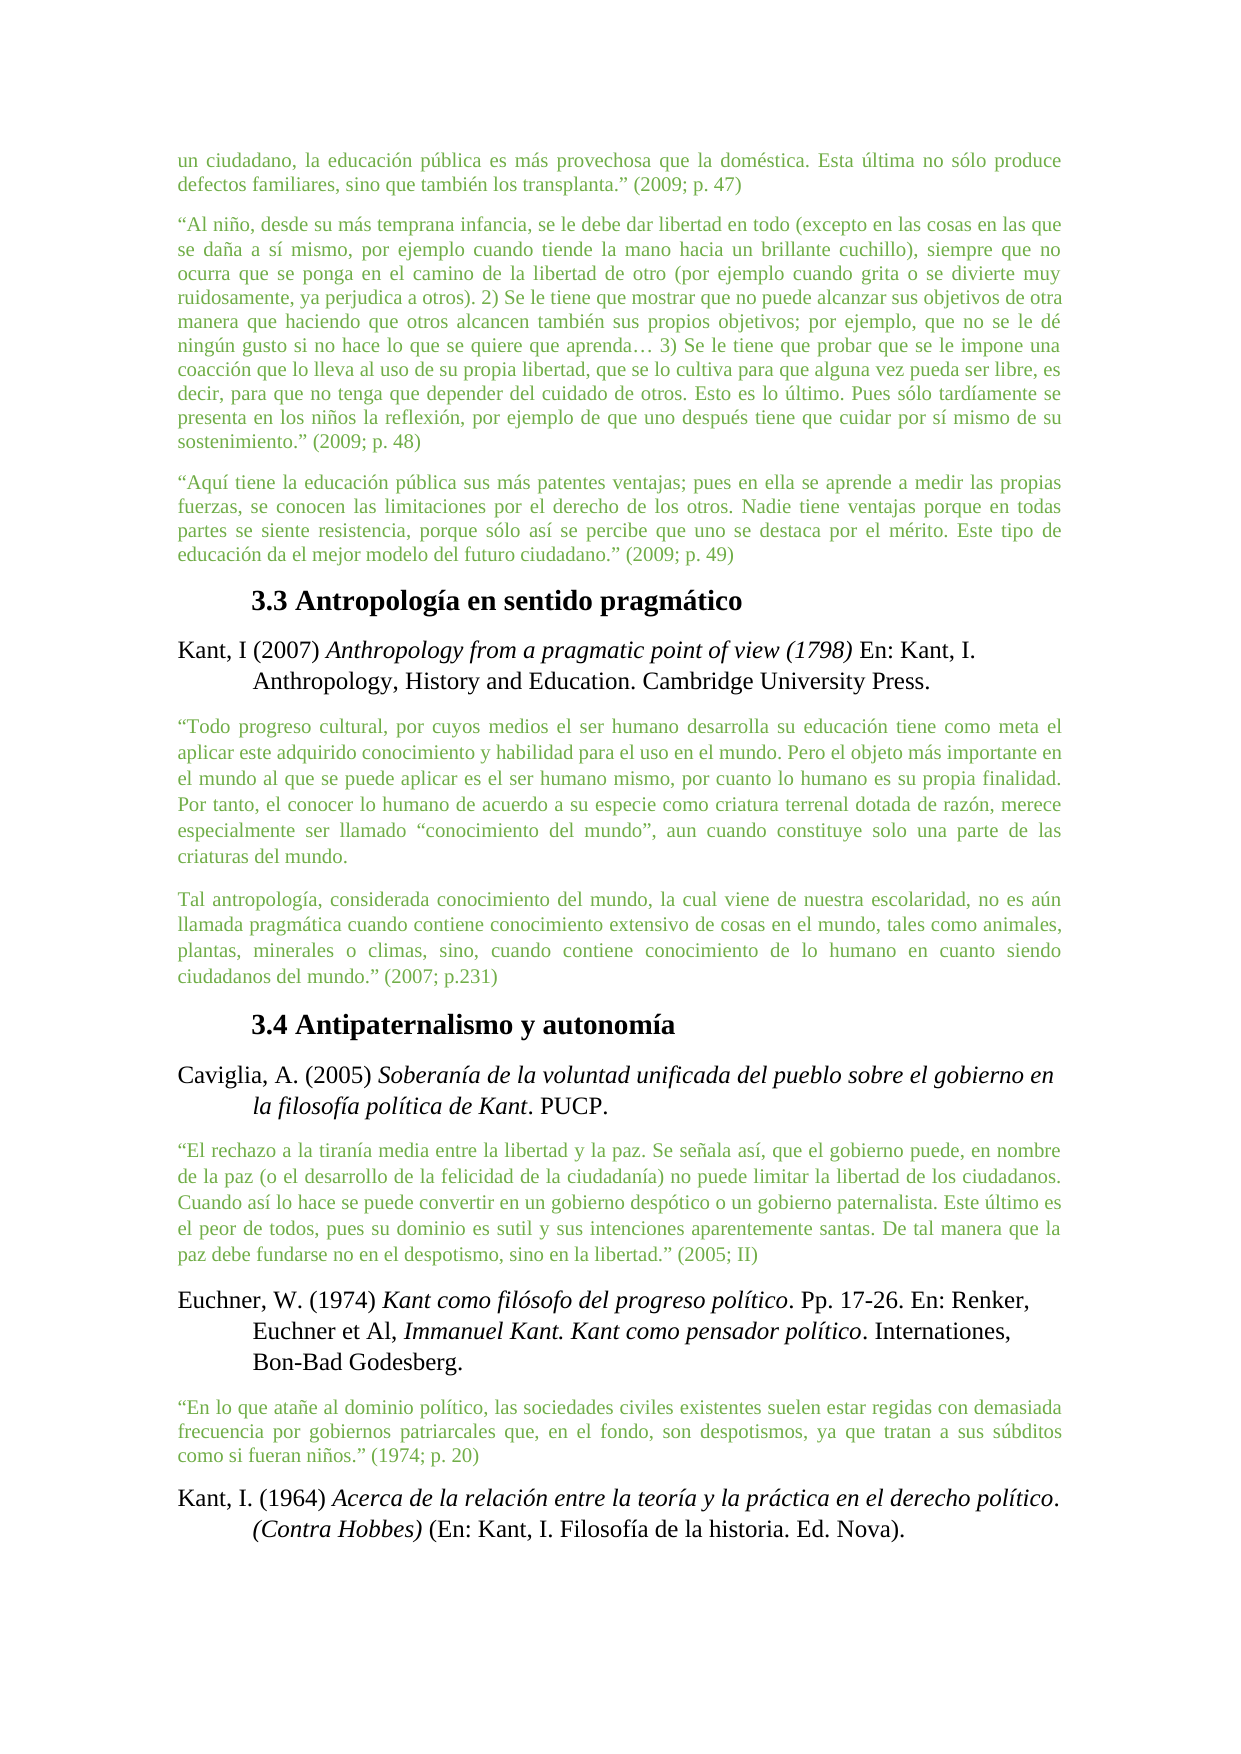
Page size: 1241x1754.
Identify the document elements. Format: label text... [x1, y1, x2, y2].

text Caviglia, A. (2005) Soberanía de la voluntad unificada del pueblo sobre el gobierno en la filosofía política de Kant. PUCP. [177, 1060, 1063, 1119]
text 3.3 Antropología en sentido pragmático [177, 583, 1063, 616]
text Kant, I. (1964) Acerca de la relación entre la teoría y la práctica en el derecho político. (Contra Hobbes) (En: Kant, I. Filosofía de la historia. Ed. Nova). [177, 1483, 1063, 1543]
text Kant, I (2007) Anthropology from a pragmatic point of view (1798) En: Kant, I. Anthropology, History and Education. Cambridge University Press. [177, 635, 1063, 695]
text “En lo que atañe al dominio político, las sociedades civiles existentes suelen estar regidas con demasiada frecuencia por gobiernos patriarcales que, en el fondo, son despotismos, ya que tratan a sus súbditos como si fueran niños.” (1974; p. 20) [177, 1394, 1063, 1467]
text “Al niño, desde su más temprana infancia, se le debe dar libertad en todo (excepto en las cosas en las que se daña a sí mismo, por ejemplo cuando tiende la mano hacia un brillante cuchillo), siempre que no ocurra que se ponga en el camino de la libertad de otro (por ejemplo cuando grita o se divierte muy ruidosamente, ya perjudica a otros). 2) Se le tiene que mostrar que no puede alcanzar sus objetivos de otra manera que haciendo que otros alcancen también sus propios objetivos; por ejemplo, que no se le dé ningún gusto si no hace lo que se quiere que aprenda… 3) Se le tiene que probar que se le impone una coacción que lo lleva al uso de su propia libertad, que se lo cultiva para que alguna vez pueda ser libre, es decir, para que no tenga que depender del cuidado de otros. Esto es lo último. Pues sólo tardíamente se presenta en los niños la reflexión, por ejemplo de que uno después tiene que cuidar por sí mismo de su sostenimiento.” (2009; p. 48) [177, 212, 1063, 453]
text Euchner, W. (1974) Kant como filósofo del progreso político. Pp. 17-26. En: Renker, Euchner et Al, Immanuel Kant. Kant como pensador político. Internationes, Bon-Bad Godesberg. [177, 1285, 1063, 1376]
text Tal antropología, considerada conocimiento del mundo, la cual viene de nuestra escolaridad, no es aún llamada pragmática cuando contiene conocimiento extensivo de cosas en el mundo, tales como animales, plantas, minerales o climas, sino, cuando contiene conocimiento de lo humano en cuanto siendo ciudadanos del mundo.” (2007; p.231) [177, 886, 1063, 988]
text 3.4 Antipaternalismo y autonomía [177, 1007, 1063, 1040]
text “Todo progreso cultural, por cuyos medios el ser humano desarrolla su educación tiene como meta el aplicar este adquirido conocimiento y habilidad para el uso en el mundo. Pero el objeto más importante en el mundo al que se puede aplicar es el ser humano mismo, por cuanto lo humano es su propia finalidad. Por tanto, el conocer lo humano de acuerdo a su especie como criatura terrenal dotada de razón, merece especialmente ser llamado “conocimiento del mundo”, aun cuando constituye solo una parte de las criaturas del mundo. [177, 714, 1063, 868]
text “Aquí tiene la educación pública sus más patentes ventajas; pues en ella se aprende a medir las propias fuerzas, se conocen las limitaciones por el derecho de los otros. Nadie tiene ventajas porque en todas partes se siente resistencia, porque sólo así se percibe que uno se destaca por el mérito. Este tipo de educación da el mejor modelo del futuro ciudadano.” (2009; p. 49) [177, 470, 1063, 566]
text “El rechazo a la tiranía media entre la libertad y la paz. Se señala así, que el gobierno puede, en nombre de la paz (o el desarrollo de la felicidad de la ciudadanía) no puede limitar la libertad de los ciudadanos. Cuando así lo hace se puede convertir en un gobierno despótico o un gobierno paternalista. Este último es el peor de todos, pues su dominio es sutil y sus intenciones aparentemente santas. De tal manera que la paz debe fundarse no en el despotismo, sino en la libertad.” (2005; II) [177, 1138, 1063, 1266]
